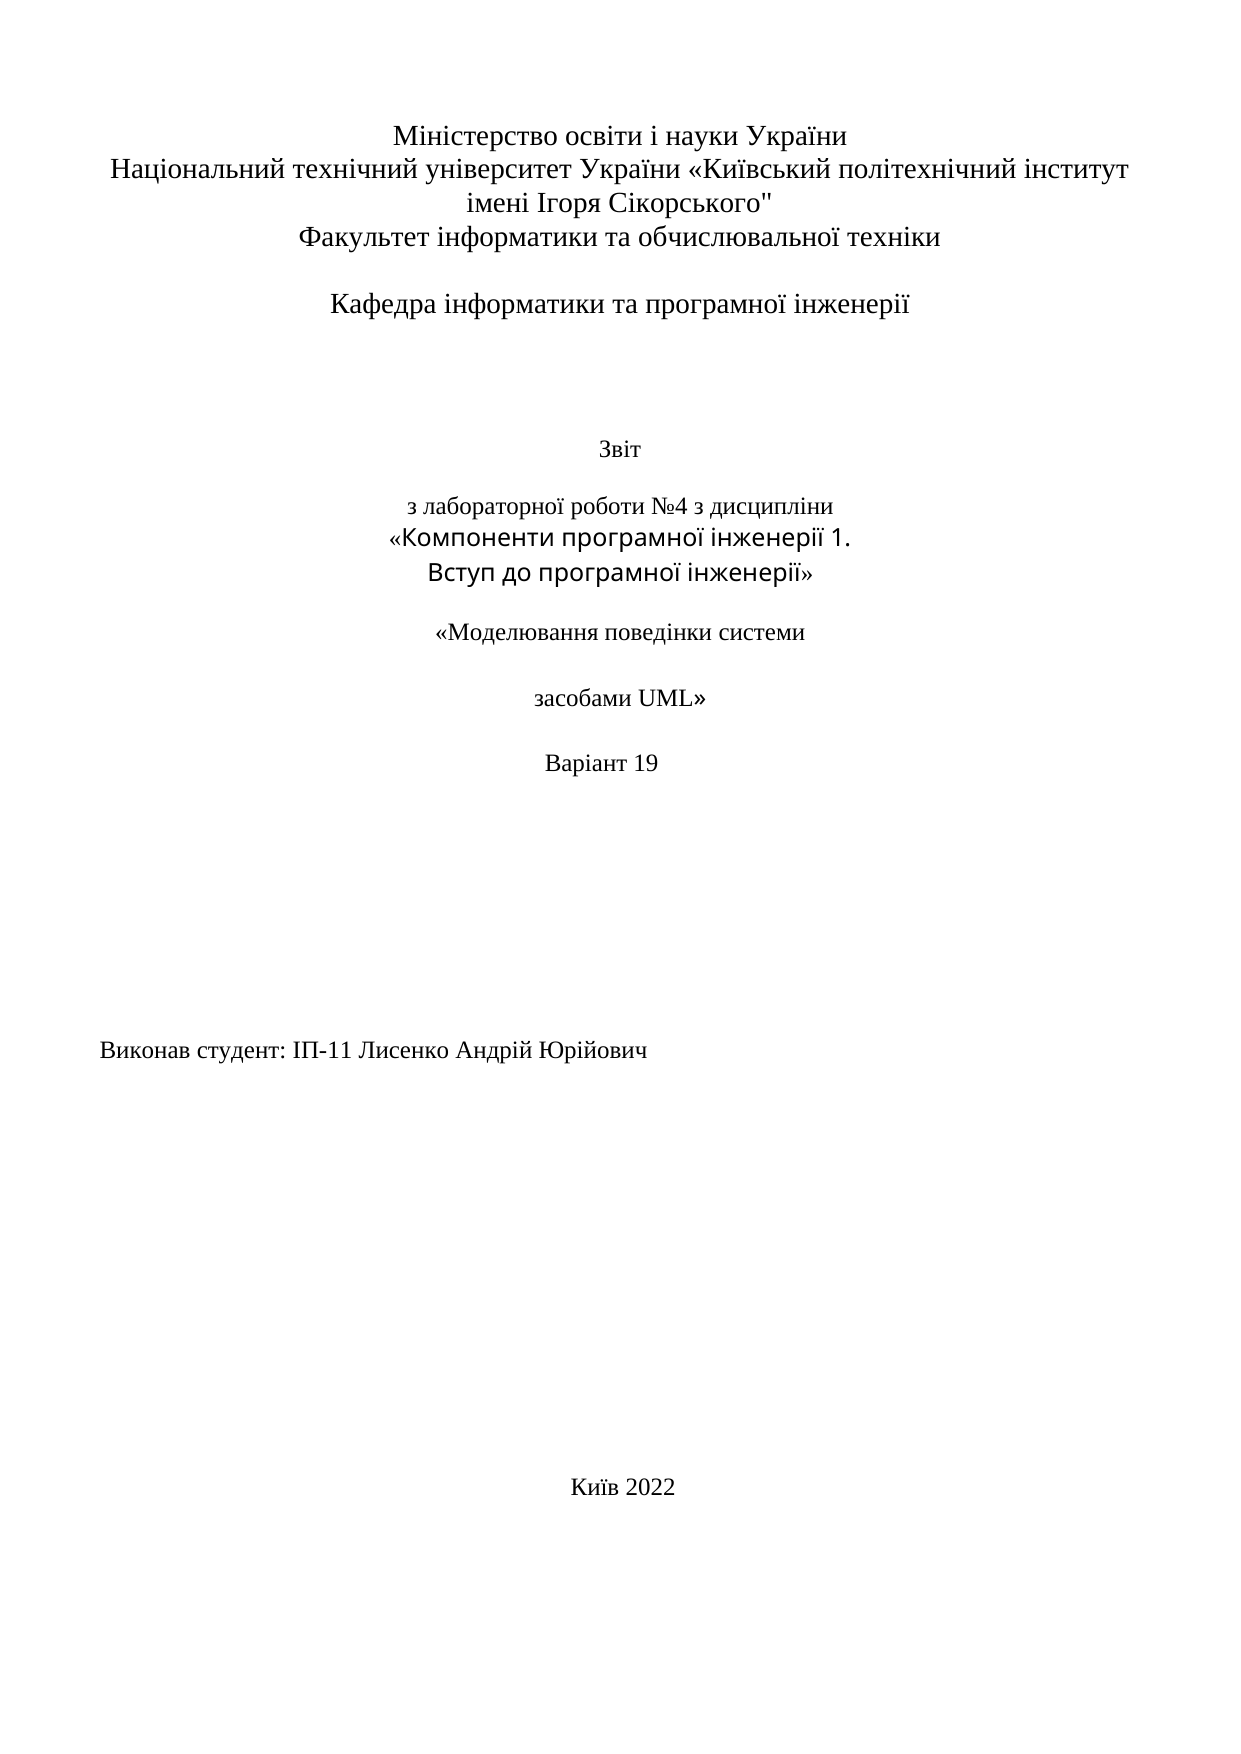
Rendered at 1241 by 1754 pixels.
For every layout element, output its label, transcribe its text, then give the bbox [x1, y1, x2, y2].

text «Моделювання поведінки системи засобами UML» [393, 617, 847, 714]
text Варіант 19 [393, 748, 847, 777]
text Національний технічний університет України «Київський політехнічний інститут імені Ігоря Сікорського" [94, 152, 1145, 219]
text Звіт [94, 434, 1146, 462]
text Факультет інформатики та обчислювальної техніки Кафедра інформатики та програмної інженерії [265, 219, 974, 319]
text Міністерство освіти і науки України [94, 118, 1146, 152]
text з лабораторної роботи №4 з дисципліни [94, 491, 1146, 520]
text Виконав студент: ІП-11 Лисенко Андрій Юрійович [99, 1036, 1152, 1064]
text Вступ до програмної інженерії» [94, 554, 1146, 588]
text «Компоненти програмної інженерії 1. [94, 520, 1146, 554]
text Київ 2022 [94, 1472, 1152, 1500]
